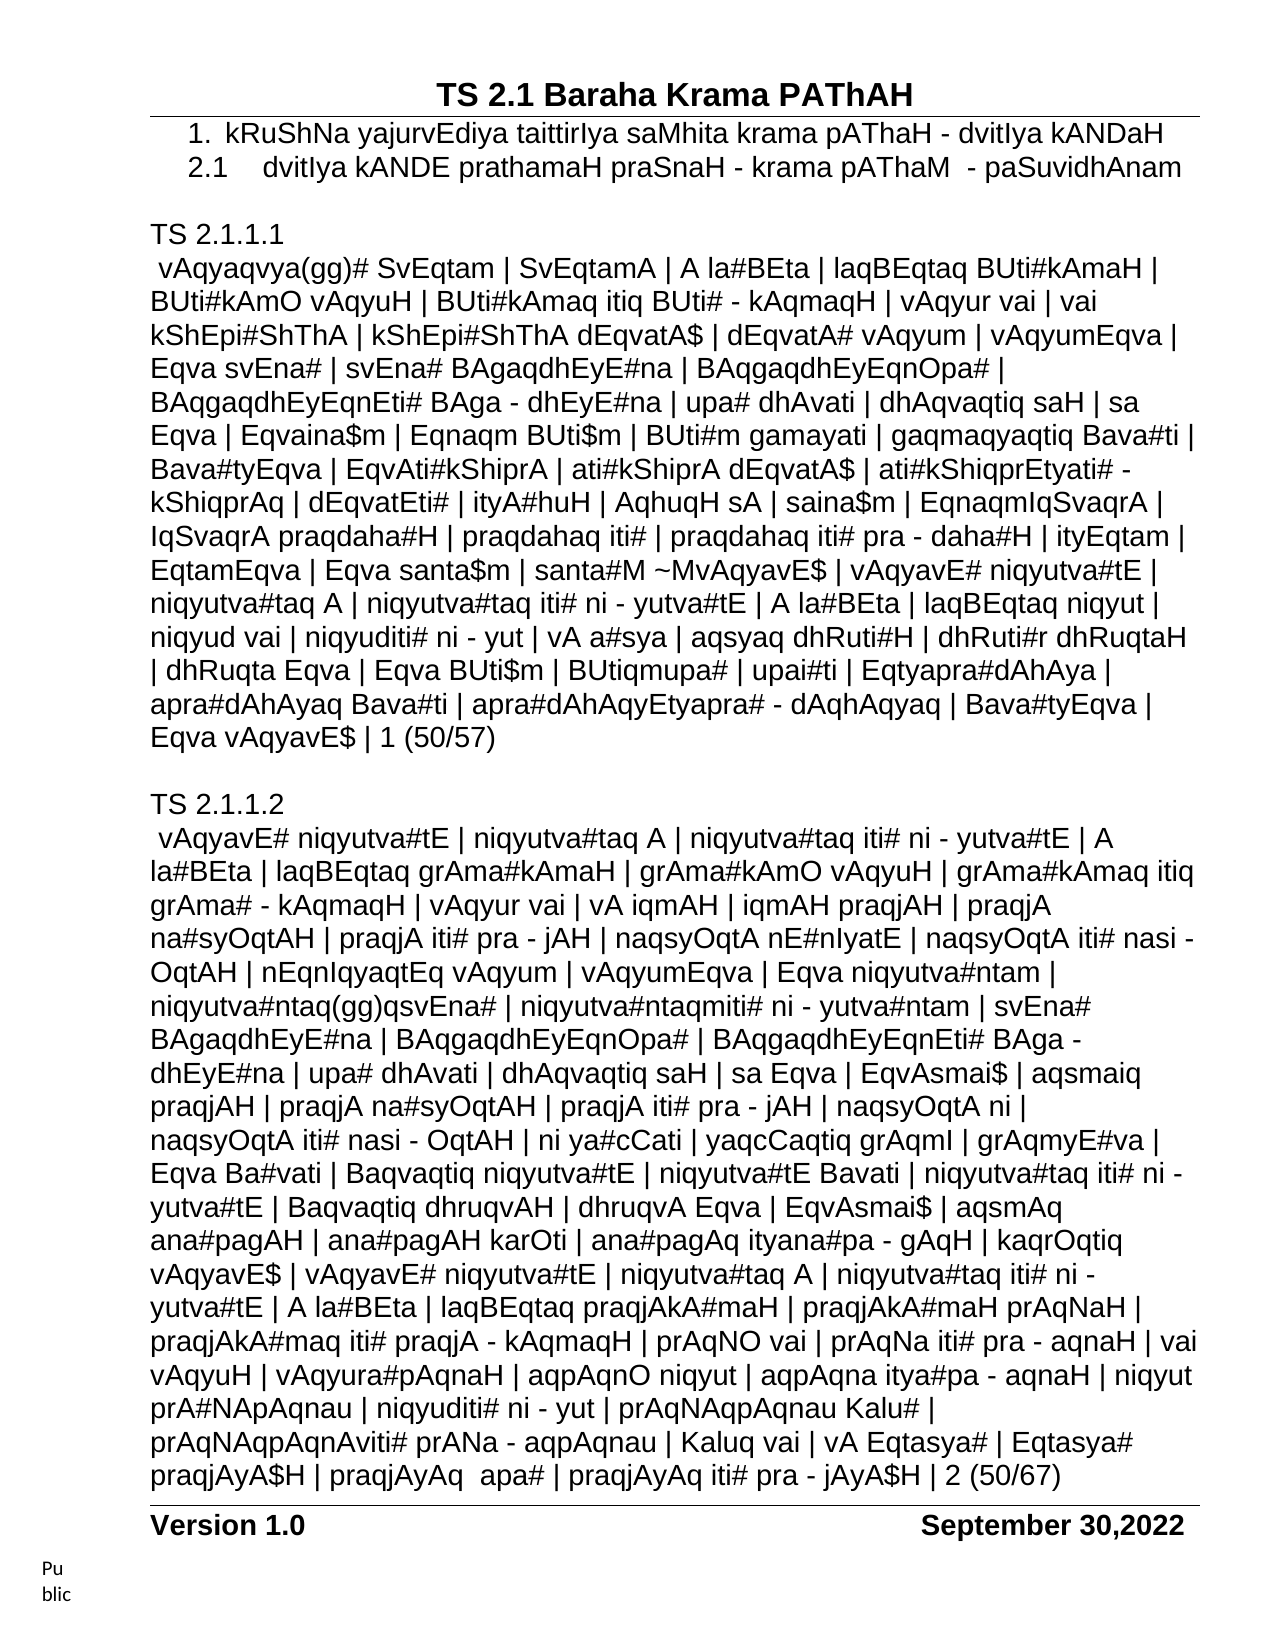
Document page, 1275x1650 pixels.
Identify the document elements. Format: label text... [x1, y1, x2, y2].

text vAqyaqvya(gg)# SvEqtam | SvEqtamA | A la#BEta | laqBEqtaq BUti#kAmaH | BUti#kAmO vAqyuH | BUti#kAmaq itiq BUti# - kAqmaqH | vAqyur vai | vai kShEpi#ShThA | kShEpi#ShThA dEqvatA$ | dEqvatA# vAqyum | vAqyumEqva | Eqva svEna# | svEna# BAgaqdhEyE#na | BAqgaqdhEyEqnOpa# | BAqgaqdhEyEqnEti# BAga - dhEyE#na | upa# dhAvati | dhAqvaqtiq saH | sa Eqva | Eqvaina$m | Eqnaqm BUti$m | BUti#m gamayati | gaqmaqyaqtiq Bava#ti | Bava#tyEqva | EqvAti#kShiprA | ati#kShiprA dEqvatA$ | ati#kShiqprEtyati# - kShiqprAq | dEqvatEti# | ityA#huH | AqhuqH sA | saina$m | EqnaqmIqSvaqrA | IqSvaqrA praqdaha#H | praqdahaq iti# | praqdahaq iti# pra - daha#H | ityEqtam | EqtamEqva | Eqva santa$m | santa#M ~MvAqyavE$ | vAqyavE# niqyutva#tE | niqyutva#taq A | niqyutva#taq iti# ni - yutva#tE | A la#BEta | laqBEqtaq niqyut | niqyud vai | niqyuditi# ni - yut | vA a#sya | aqsyaq dhRuti#H | dhRuti#r dhRuqtaH | dhRuqta Eqva | Eqva BUti$m | BUtiqmupa# | upai#ti | Eqtyapra#dAhAya | apra#dAhAyaq Bava#ti | apra#dAhAqyEtyapra# - dAqhAqyaq | Bava#tyEqva | Eqva vAqyavE$ | 1 (50/57) [150, 251, 1200, 754]
list dvitIya kANDE prathamaH praSnaH - krama pAThaM - paSuvidhAnam [187, 150, 1200, 184]
text vAqyavE# niqyutva#tE | niqyutva#taq A | niqyutva#taq iti# ni - yutva#tE | A la#BEta | laqBEqtaq grAma#kAmaH | grAma#kAmO vAqyuH | grAma#kAmaq itiq grAma# - kAqmaqH | vAqyur vai | vA iqmAH | iqmAH praqjAH | praqjA na#syOqtAH | praqjA iti# pra - jAH | naqsyOqtA nE#nIyatE | naqsyOqtA iti# nasi - OqtAH | nEqnIqyaqtEq vAqyum | vAqyumEqva | Eqva niqyutva#ntam | niqyutva#ntaq(gg)qsvEna# | niqyutva#ntaqmiti# ni - yutva#ntam | svEna# BAgaqdhEyE#na | BAqgaqdhEyEqnOpa# | BAqgaqdhEyEqnEti# BAga - dhEyE#na | upa# dhAvati | dhAqvaqtiq saH | sa Eqva | EqvAsmai$ | aqsmaiq praqjAH | praqjA na#syOqtAH | praqjA iti# pra - jAH | naqsyOqtA ni | naqsyOqtA iti# nasi - OqtAH | ni ya#cCati | yaqcCaqtiq grAqmI | grAqmyE#va | Eqva Ba#vati | Baqvaqtiq niqyutva#tE | niqyutva#tE Bavati | niqyutva#taq iti# ni - yutva#tE | Baqvaqtiq dhruqvAH | dhruqvA Eqva | EqvAsmai$ | aqsmAq ana#pagAH | ana#pagAH karOti | ana#pagAq ityana#pa - gAqH | kaqrOqtiq vAqyavE$ | vAqyavE# niqyutva#tE | niqyutva#taq A | niqyutva#taq iti# ni - yutva#tE | A la#BEta | laqBEqtaq praqjAkA#maH | praqjAkA#maH prAqNaH | praqjAkA#maq iti# praqjA - kAqmaqH | prAqNO vai | prAqNa iti# pra - aqnaH | vai vAqyuH | vAqyura#pAqnaH | aqpAqnO niqyut | aqpAqna itya#pa - aqnaH | niqyut prA#NApAqnau | niqyuditi# ni - yut | prAqNAqpAqnau Kalu# | prAqNAqpAqnAviti# prANa - aqpAqnau | Kaluq vai | vA Eqtasya# | Eqtasya# praqjAyA$H | praqjAyAq apa# | praqjAyAq iti# pra - jAyA$H | 2 (50/67) [150, 821, 1200, 1492]
text TS 2.1.1.2 [150, 787, 1200, 821]
list kRuShNa yajurvEdiya taittirIya saMhita krama pAThaH - dvitIya kANDaH [187, 117, 1200, 150]
text TS 2.1.1.1 [150, 217, 1200, 251]
